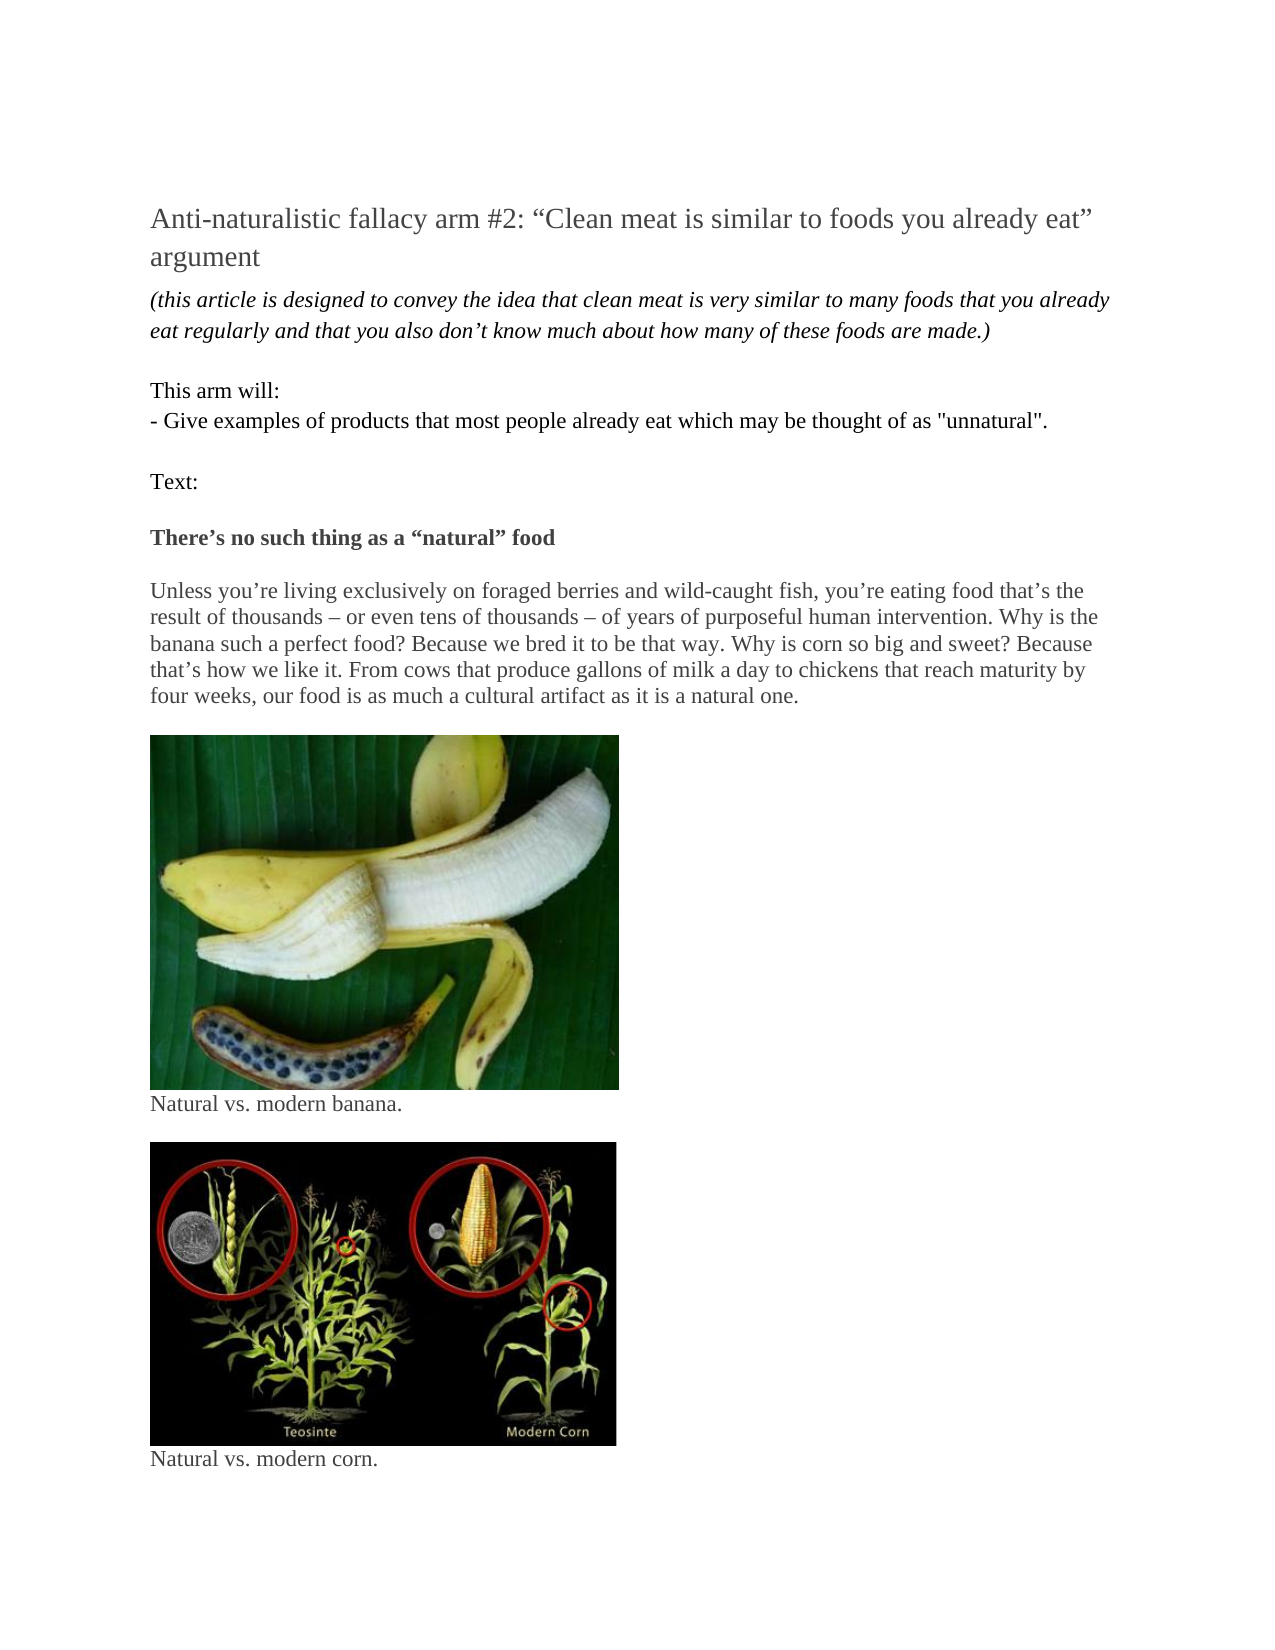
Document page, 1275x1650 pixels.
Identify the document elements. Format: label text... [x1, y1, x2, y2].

picture [150, 1142, 617, 1446]
text - Give examples of products that most people already eat which may be thought of as "unnatural". [150, 407, 1125, 434]
picture [150, 735, 619, 1090]
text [150, 524, 1125, 1498]
text Text: [150, 468, 1125, 494]
text (this article is designed to convey the idea that clean meat is very similar to many foods that you already eat regularly and that you also don’t know much about how many of these foods are made.) [150, 286, 1125, 343]
subtitle Anti-naturalistic fallacy arm #2: “Clean meat is similar to foods you already eat” argument [150, 201, 1125, 273]
text This arm will: [150, 377, 1125, 403]
